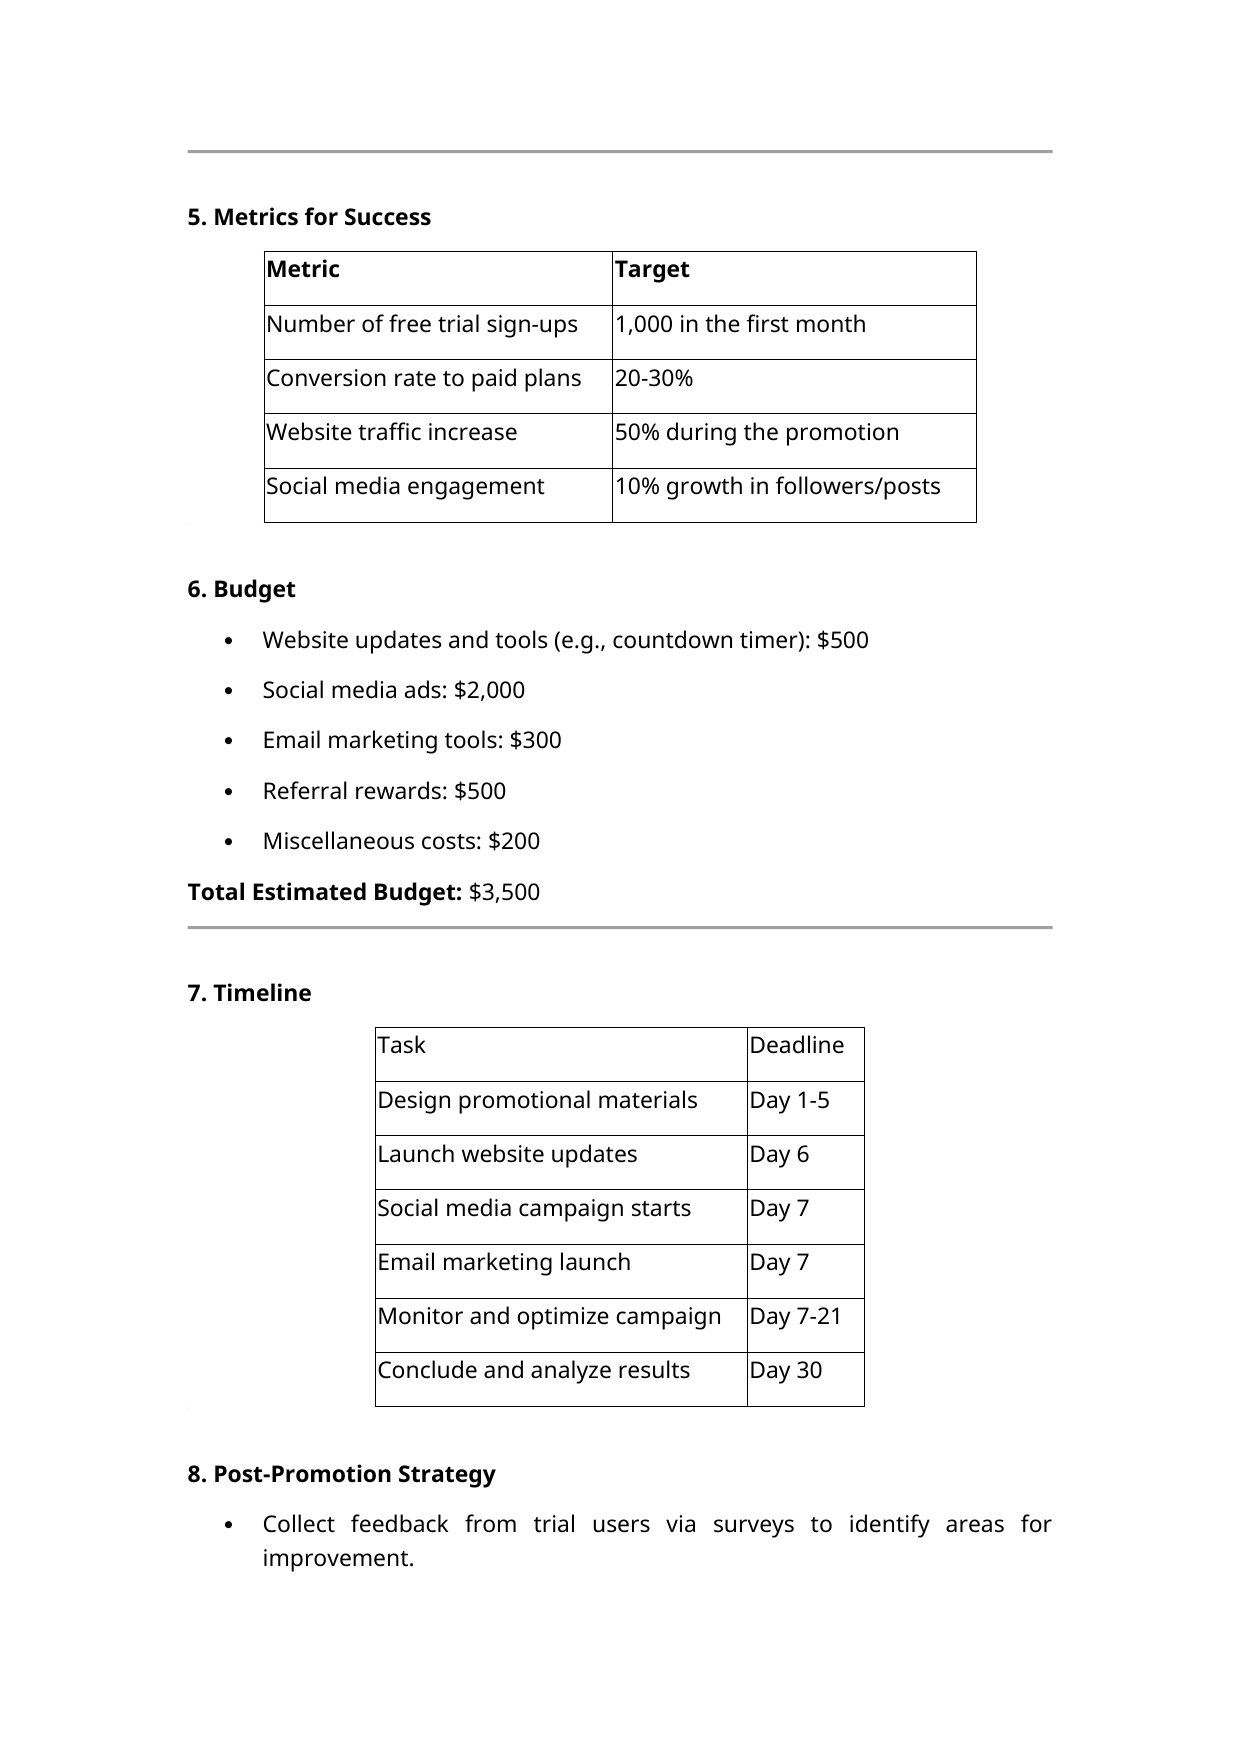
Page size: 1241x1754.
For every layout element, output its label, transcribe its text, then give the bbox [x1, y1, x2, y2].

table_header Target [613, 252, 976, 305]
table_header Task [376, 1028, 747, 1081]
list Referral rewards: $500 [225, 775, 1053, 806]
text 6. Budget [187, 573, 1053, 604]
table_cell Social media engagement [265, 469, 612, 522]
table_cell Email marketing launch [376, 1245, 747, 1298]
table_cell Day 7 [748, 1190, 864, 1243]
text 7. Timeline [187, 976, 1053, 1008]
table_cell 10% growth in followers/posts [613, 469, 976, 522]
table_cell Conversion rate to paid plans [265, 360, 612, 413]
table_cell 1,000 in the first month [613, 306, 976, 359]
table_cell Conclude and analyze results [376, 1353, 747, 1406]
table_cell Day 1-5 [748, 1082, 864, 1135]
table_cell 20-30% [613, 360, 976, 413]
table_cell Social media campaign starts [376, 1190, 747, 1243]
table_cell 50% during the promotion [613, 414, 976, 467]
table_cell Website traffic increase [265, 414, 612, 467]
table_cell Launch website updates [376, 1136, 747, 1189]
list Email marketing tools: $300 [225, 724, 1053, 756]
table_header Deadline [748, 1028, 864, 1081]
table_cell Day 6 [748, 1136, 864, 1189]
table_cell Day 7 [748, 1245, 864, 1298]
table_cell Design promotional materials [376, 1082, 747, 1135]
list Collect feedback from trial users via surveys to identify areas for improvement. [225, 1508, 1053, 1573]
list Website updates and tools (e.g., countdown timer): $500 [225, 623, 1053, 655]
list Social media ads: $2,000 [225, 674, 1053, 705]
text 5. Metrics for Success [187, 200, 1053, 232]
text Total Estimated Budget: $3,500 [187, 876, 1053, 907]
table_cell Day 7-21 [748, 1299, 864, 1352]
list Miscellaneous costs: $200 [225, 825, 1053, 856]
table_cell Monitor and optimize campaign [376, 1299, 747, 1352]
table_header Metric [265, 252, 612, 305]
text 8. Post-Promotion Strategy [187, 1457, 1053, 1489]
table_cell Day 30 [748, 1353, 864, 1406]
table_cell Number of free trial sign-ups [265, 306, 612, 359]
